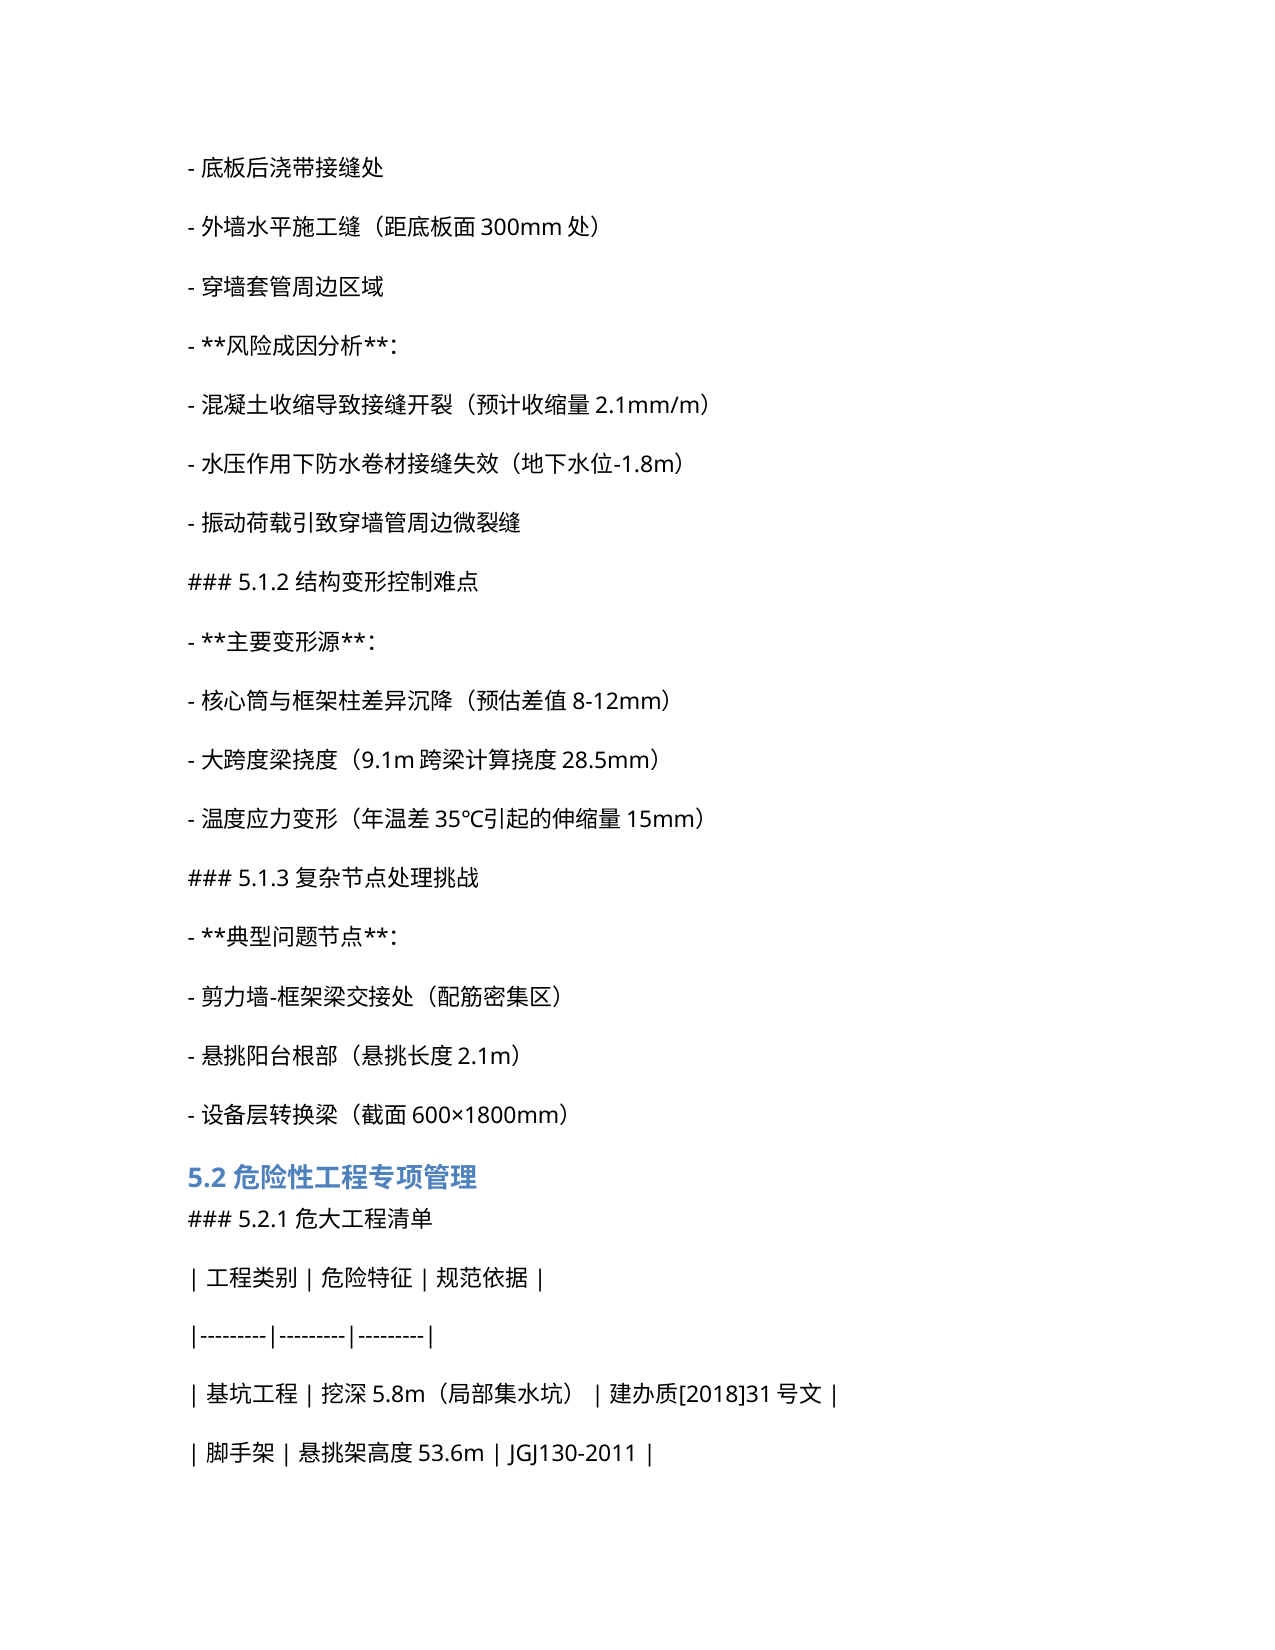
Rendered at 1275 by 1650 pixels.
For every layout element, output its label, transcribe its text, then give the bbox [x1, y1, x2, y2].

text - 水压作用下防水卷材接缝失效（地下水位-1.8m） [187, 446, 1087, 479]
text | 工程类别 | 危险特征 | 规范依据 | [187, 1260, 1087, 1293]
text - 悬挑阳台根部（悬挑长度2.1m） [187, 1037, 1087, 1071]
text ### 5.1.2 结构变形控制难点 [187, 564, 1087, 597]
text - **风险成因分析**： [187, 327, 1087, 361]
text - **主要变形源**： [187, 623, 1087, 657]
text | 脚手架 | 悬挑架高度53.6m | JGJ130-2011 | [187, 1435, 1087, 1469]
subtitle 5.2 危险性工程专项管理 [187, 1156, 1087, 1195]
text - 振动荷载引致穿墙管周边微裂缝 [187, 505, 1087, 538]
text ### 5.2.1 危大工程清单 [187, 1201, 1087, 1234]
text - 大跨度梁挠度（9.1m跨梁计算挠度28.5mm） [187, 742, 1087, 775]
text - 温度应力变形（年温差35℃引起的伸缩量15mm） [187, 801, 1087, 834]
text ### 5.1.3 复杂节点处理挑战 [187, 860, 1087, 893]
text - **典型问题节点**： [187, 919, 1087, 952]
text | 基坑工程 | 挖深5.8m（局部集水坑） | 建办质[2018]31号文 | [187, 1376, 1087, 1409]
text |---------|---------|---------| [187, 1319, 1087, 1351]
text - 混凝土收缩导致接缝开裂（预计收缩量2.1mm/m） [187, 387, 1087, 420]
text - 设备层转换梁（截面600×1800mm） [187, 1097, 1087, 1130]
text - 底板后浇带接缝处 [187, 150, 1087, 183]
text - 穿墙套管周边区域 [187, 268, 1087, 302]
text - 核心筒与框架柱差异沉降（预估差值8-12mm） [187, 682, 1087, 716]
text - 外墙水平施工缝（距底板面300mm处） [187, 209, 1087, 242]
text - 剪力墙-框架梁交接处（配筋密集区） [187, 978, 1087, 1012]
